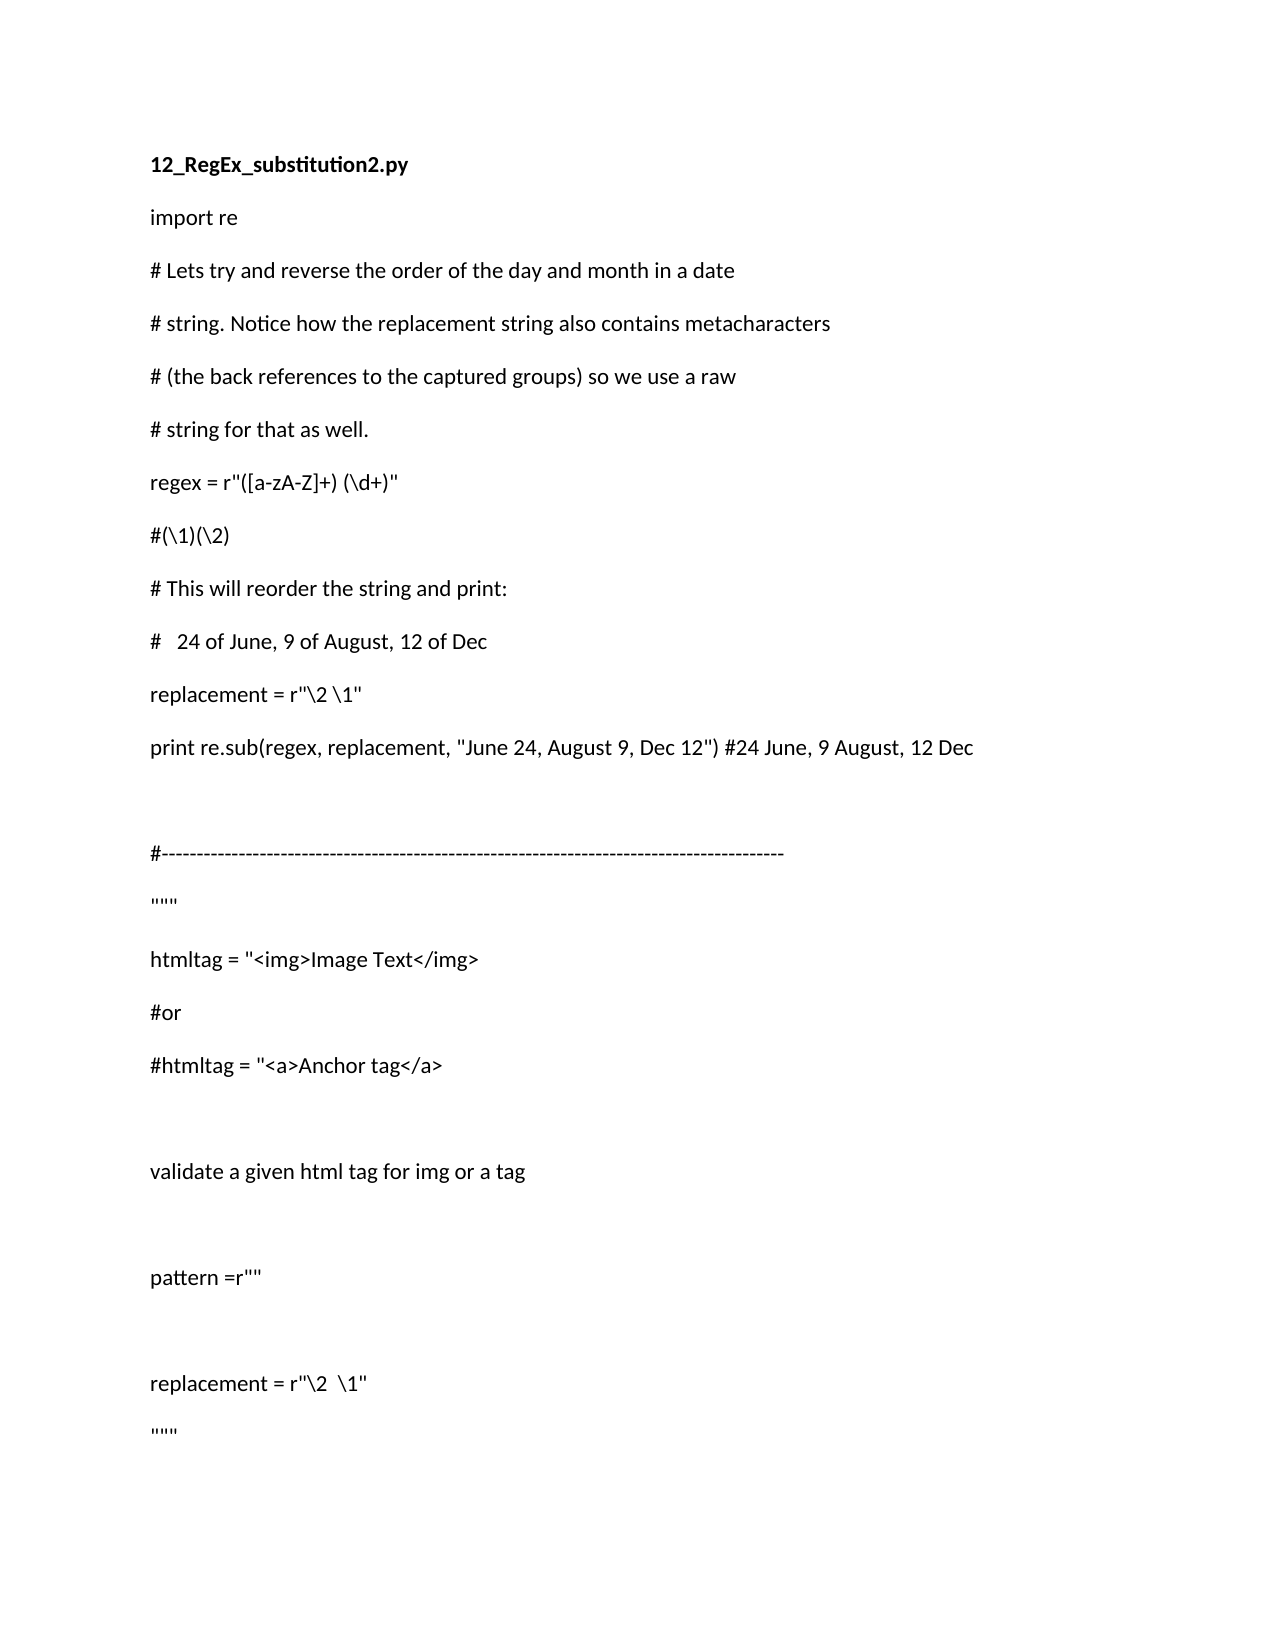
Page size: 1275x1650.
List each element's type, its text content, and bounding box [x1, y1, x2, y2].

text #(\1)(\2) [150, 521, 1125, 549]
text #htmltag = "<a>Anchor tag</a> [150, 1051, 1125, 1079]
text # string. Notice how the replacement string also contains metacharacters [150, 309, 1125, 337]
text # 24 of June, 9 of August, 12 of Dec [150, 627, 1125, 655]
text pattern =r"" [150, 1263, 1125, 1291]
text replacement = r"\2 \1" [150, 1369, 1125, 1397]
text print re.sub(regex, replacement, "June 24, August 9, Dec 12") #24 June, 9 August, 12 Dec [150, 733, 1125, 761]
text validate a given html tag for img or a tag [150, 1157, 1125, 1185]
text #----------------------------------------------------------------------------------------- [150, 839, 1125, 867]
text """ [150, 892, 1125, 920]
text import re [150, 203, 1125, 231]
text # string for that as well. [150, 415, 1125, 443]
text #or [150, 998, 1125, 1026]
text regex = r"([a-zA-Z]+) (\d+)" [150, 468, 1125, 496]
text """ [150, 1422, 1125, 1451]
text # (the back references to the captured groups) so we use a raw [150, 362, 1125, 390]
text htmltag = "<img>Image Text</img> [150, 945, 1125, 973]
text # Lets try and reverse the order of the day and month in a date [150, 256, 1125, 284]
text replacement = r"\2 \1" [150, 680, 1125, 708]
text # This will reorder the string and print: [150, 574, 1125, 602]
text 12_RegEx_substitution2.py [150, 150, 1125, 178]
